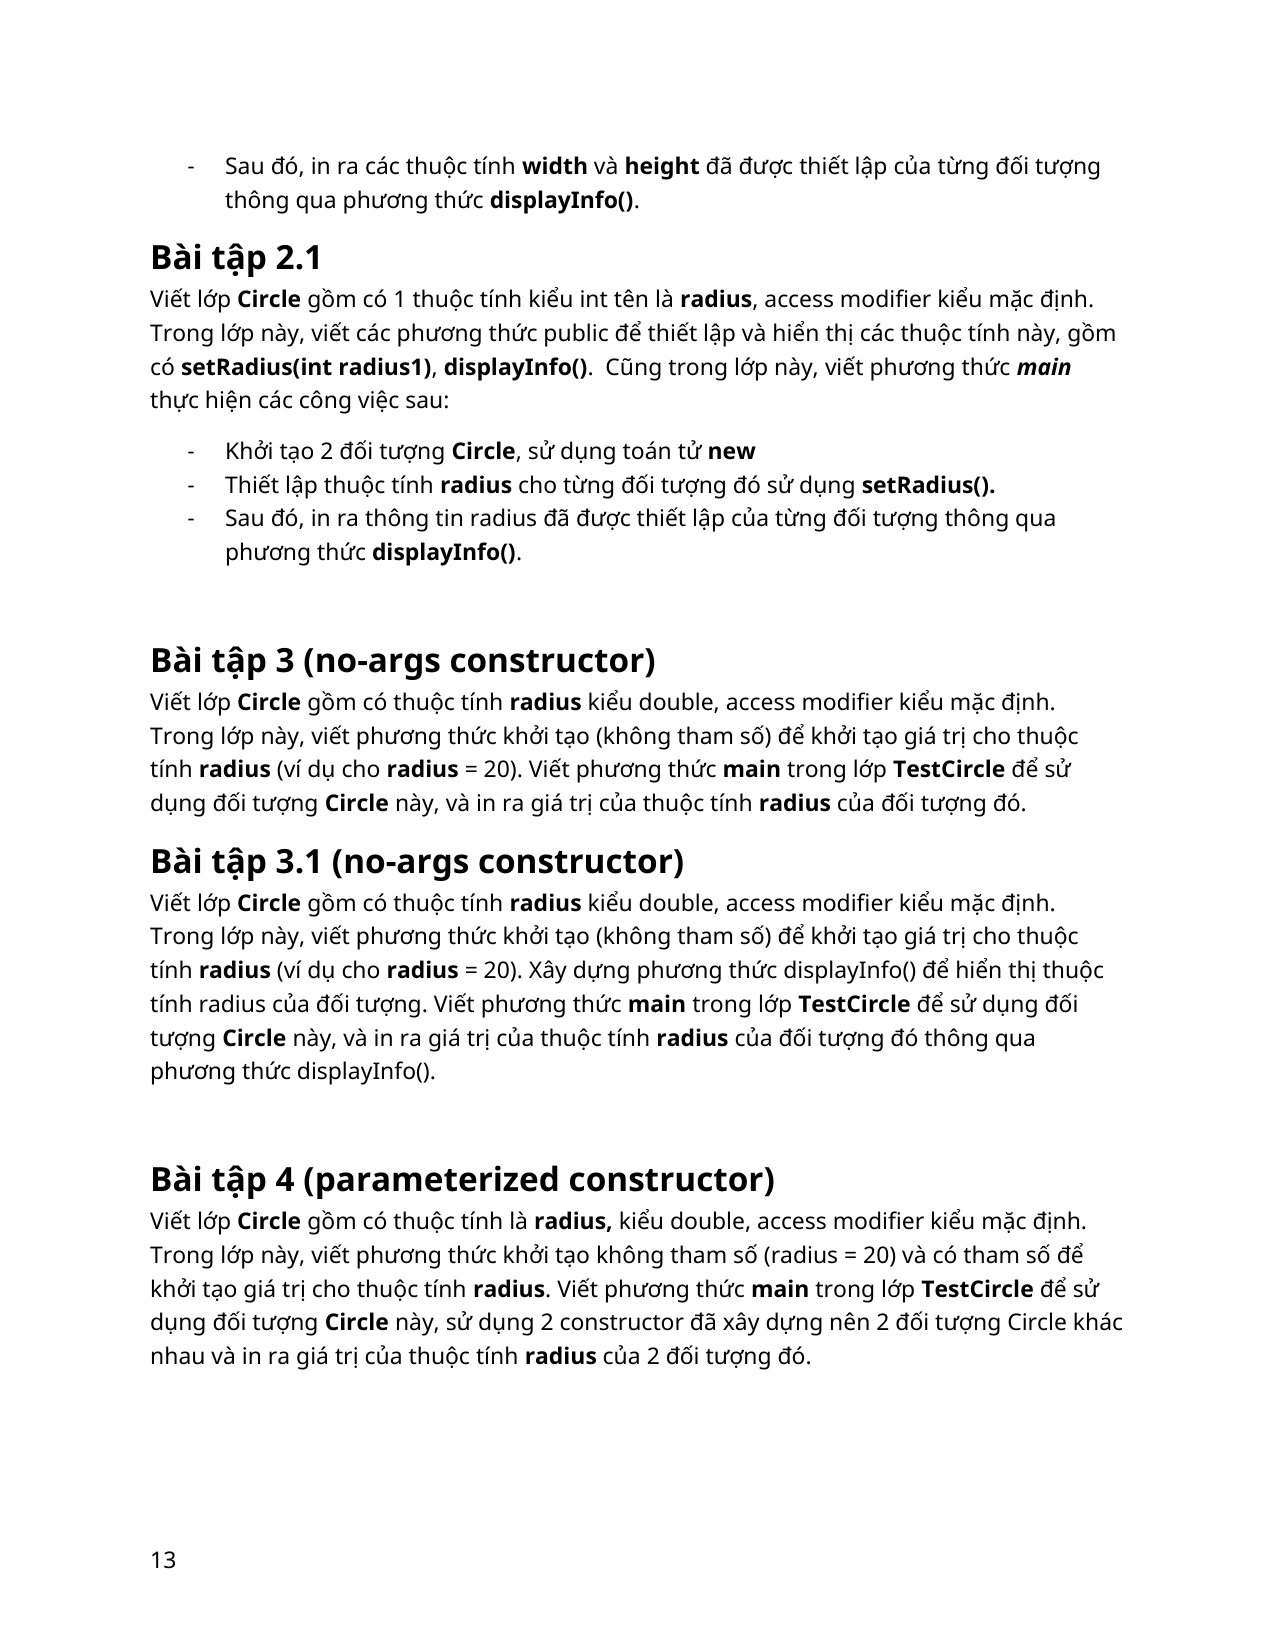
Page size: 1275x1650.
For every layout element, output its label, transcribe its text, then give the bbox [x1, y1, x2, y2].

subtitle Bài tập 3.1 (no-args constructor) [150, 837, 1125, 883]
list Sau đó, in ra thông tin radius đã được thiết lập của từng đối tượng thông qua phương thức displayInfo(). [187, 502, 1125, 567]
list Khởi tạo 2 đối tượng Circle, sử dụng toán tử new [187, 435, 1125, 466]
subtitle Bài tập 3 (no-args constructor) [150, 637, 1125, 682]
list Thiết lập thuộc tính radius cho từng đối tượng đó sử dụng setRadius(). [187, 468, 1125, 500]
text Viết lớp Circle gồm có thuộc tính là radius, kiểu double, access modifier kiểu mặc định. Trong lớp này, viết phương thức khởi tạo không tham số (radius = 20) và có tham số để khởi tạo giá trị cho thuộc tính radius. Viết phương thức main trong lớp TestCircle để sử dụng đối tượng Circle này, sử dụng 2 constructor đã xây dựng nên 2 đối tượng Circle khác nhau và in ra giá trị của thuộc tính radius của 2 đối tượng đó. [150, 1205, 1125, 1371]
list Sau đó, in ra các thuộc tính width và height đã được thiết lập của từng đối tượng thông qua phương thức displayInfo(). [187, 150, 1125, 215]
text Viết lớp Circle gồm có thuộc tính radius kiểu double, access modifier kiểu mặc định. Trong lớp này, viết phương thức khởi tạo (không tham số) để khởi tạo giá trị cho thuộc tính radius (ví dụ cho radius = 20). Xây dựng phương thức displayInfo() để hiển thị thuộc tính radius của đối tượng. Viết phương thức main trong lớp TestCircle để sử dụng đối tượng Circle này, và in ra giá trị của thuộc tính radius của đối tượng đó thông qua phương thức displayInfo(). [150, 886, 1125, 1086]
text Viết lớp Circle gồm có 1 thuộc tính kiểu int tên là radius, access modifier kiểu mặc định. Trong lớp này, viết các phương thức public để thiết lập và hiển thị các thuộc tính này, gồm có setRadius(int radius1), displayInfo(). Cũng trong lớp này, viết phương thức main thực hiện các công việc sau: [150, 283, 1125, 416]
text Viết lớp Circle gồm có thuộc tính radius kiểu double, access modifier kiểu mặc định. Trong lớp này, viết phương thức khởi tạo (không tham số) để khởi tạo giá trị cho thuộc tính radius (ví dụ cho radius = 20). Viết phương thức main trong lớp TestCircle để sử dụng đối tượng Circle này, và in ra giá trị của thuộc tính radius của đối tượng đó. [150, 686, 1125, 818]
subtitle Bài tập 4 (parameterized constructor) [150, 1156, 1125, 1201]
subtitle Bài tập 2.1 [150, 234, 1125, 279]
